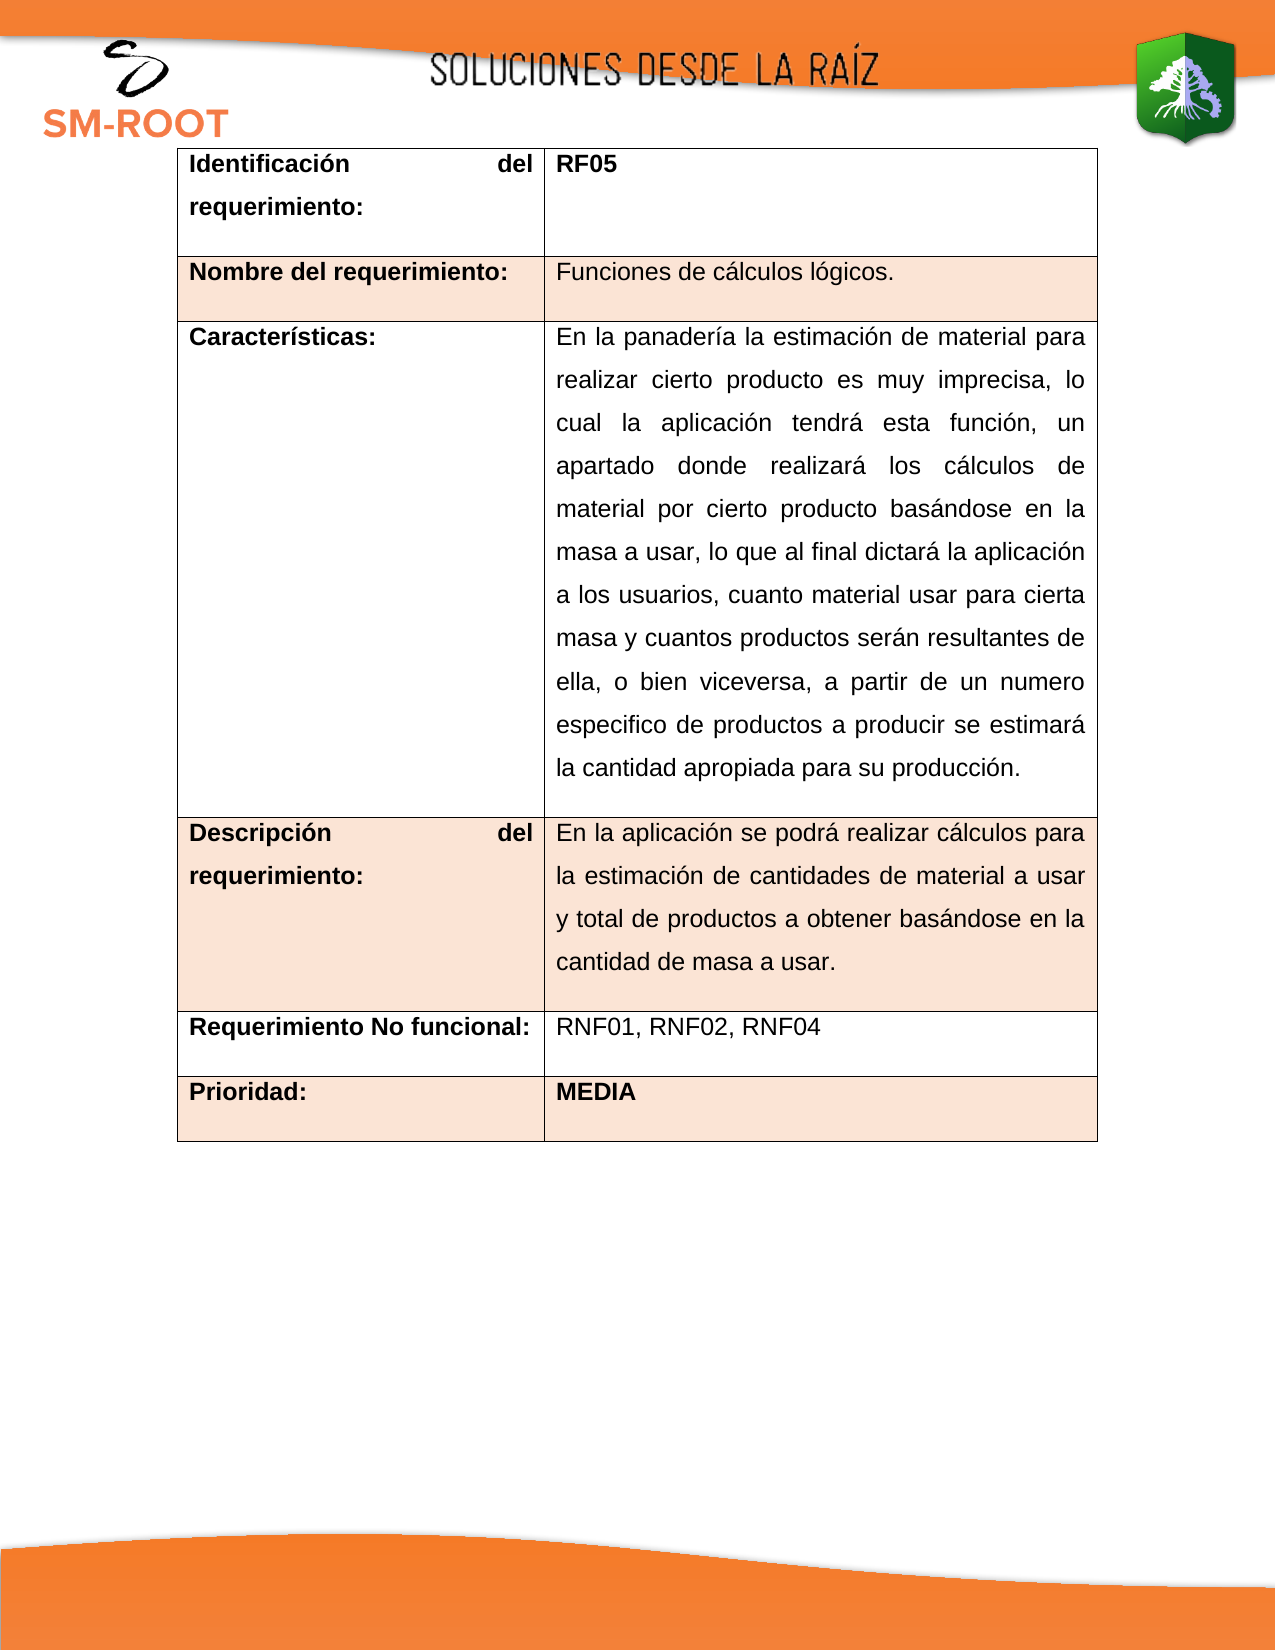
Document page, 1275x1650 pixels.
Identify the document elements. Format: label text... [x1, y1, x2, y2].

table_header RF05 [545, 149, 1097, 256]
table_cell En la panadería la estimación de material para realizar cierto producto es muy imprecisa, lo cual la aplicación tendrá esta función, un apartado donde realizará los cálculos de material por cierto producto basándose en la masa a usar, lo que al final dictará la aplicación a los usuarios, cuanto material usar para cierta masa y cuantos productos serán resultantes de ella, o bien viceversa, a partir de un numero especifico de productos a producir se estimará la cantidad apropiada para su producción. [545, 322, 1097, 817]
table_cell Nombre del requerimiento: [178, 257, 544, 321]
picture [1132, 28, 1237, 147]
table_cell MEDIA [545, 1077, 1097, 1141]
picture [41, 38, 230, 147]
table_cell Prioridad: [178, 1077, 544, 1141]
table_cell Funciones de cálculos lógicos. [545, 257, 1097, 321]
table_cell Requerimiento No funcional: [178, 1012, 544, 1076]
table_cell Características: [178, 322, 544, 817]
table_header Identificación del requerimiento: [178, 149, 544, 256]
table_cell En la aplicación se podrá realizar cálculos para la estimación de cantidades de material a usar y total de productos a obtener basándose en la cantidad de masa a usar. [545, 818, 1097, 1011]
table_cell Descripción del requerimiento: [178, 818, 544, 1011]
table_cell RNF01, RNF02, RNF04 [545, 1012, 1097, 1076]
